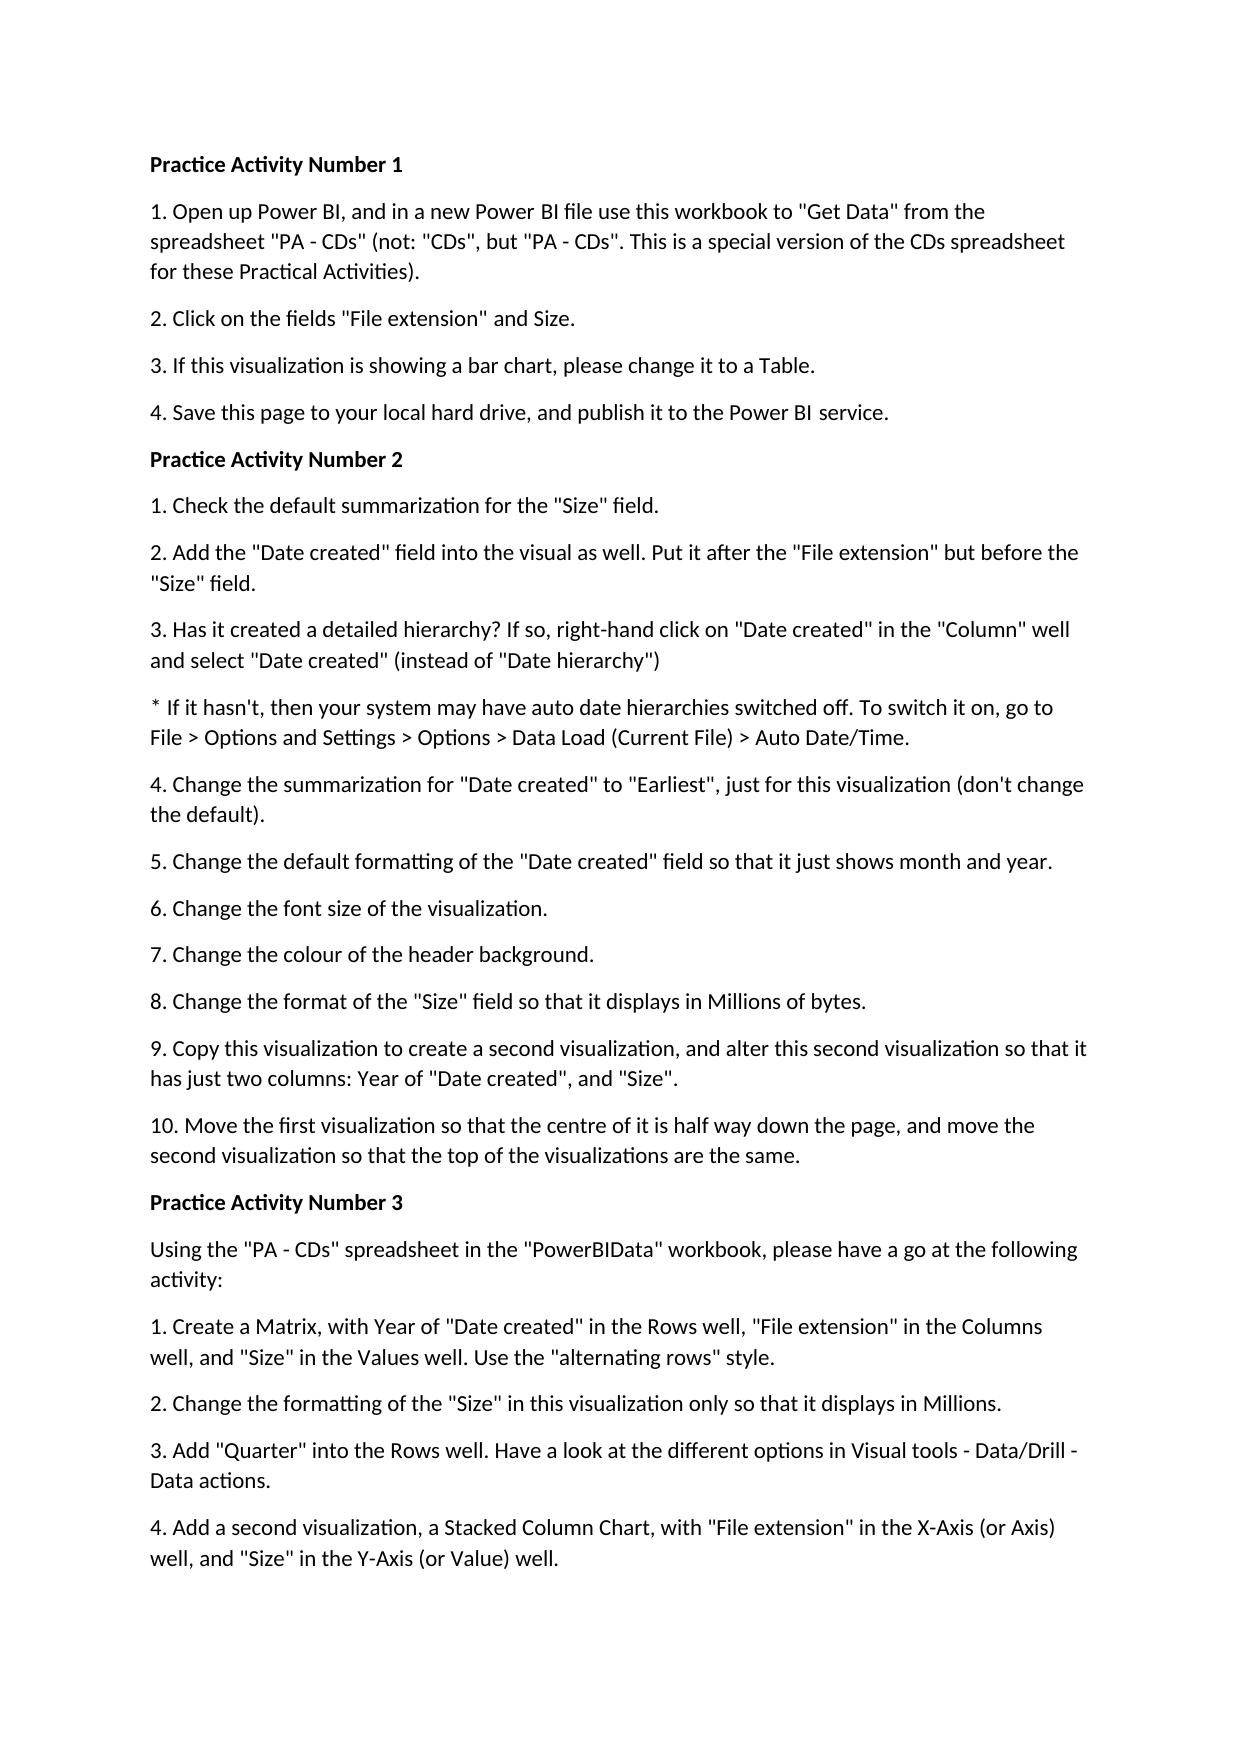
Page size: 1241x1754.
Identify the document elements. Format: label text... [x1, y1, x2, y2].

text 3. Add "Quarter" into the Rows well. Have a look at the different options in Visual tools - Data/Drill - Data actions. [150, 1436, 1090, 1495]
text 2. Click on the fields "File extension" and Size. [150, 304, 1090, 332]
text Practice Activity Number 3 [150, 1188, 1090, 1217]
text 1. Open up Power BI, and in a new Power BI file use this workbook to "Get Data" from the spreadsheet "PA - CDs" (not: "CDs", but "PA - CDs". This is a special version of the CDs spreadsheet for these Practical Activities). [150, 197, 1090, 285]
text 1. Create a Matrix, with Year of "Date created" in the Rows well, "File extension" in the Columns well, and "Size" in the Values well. Use the "alternating rows" style. [150, 1312, 1090, 1371]
text Using the "PA - CDs" spreadsheet in the "PowerBIData" workbook, please have a go at the following activity: [150, 1235, 1090, 1294]
text 1. Check the default summarization for the "Size" field. [150, 492, 1090, 520]
text 3. Has it created a detailed hierarchy? If so, right-hand click on "Date created" in the "Column" well and select "Date created" (instead of "Date hierarchy") [150, 616, 1090, 674]
text Practice Activity Number 2 [150, 445, 1090, 473]
text Practice Activity Number 1 [150, 150, 1090, 178]
text 5. Change the default formatting of the "Date created" field so that it just shows month and year. [150, 847, 1090, 875]
text 3. If this visualization is showing a bar chart, please change it to a Table. [150, 351, 1090, 379]
text 6. Change the font size of the visualization. [150, 894, 1090, 922]
text 10. Move the first visualization so that the centre of it is half way down the page, and move the second visualization so that the top of the visualizations are the same. [150, 1111, 1090, 1170]
text 7. Change the colour of the header background. [150, 941, 1090, 969]
text * If it hasn't, then your system may have auto date hierarchies switched off. To switch it on, go to File > Options and Settings > Options > Data Load (Current File) > Auto Date/Time. [150, 693, 1090, 751]
text 4. Save this page to your local hard drive, and publish it to the Power BI service. [150, 398, 1090, 426]
text 9. Copy this visualization to create a second visualization, and alter this second visualization so that it has just two columns: Year of "Date created", and "Size". [150, 1034, 1090, 1093]
text 8. Change the format of the "Size" field so that it displays in Millions of bytes. [150, 987, 1090, 1016]
text 4. Change the summarization for "Date created" to "Earliest", just for this visualization (don't change the default). [150, 770, 1090, 828]
text 4. Add a second visualization, a Stacked Column Chart, with "File extension" in the X-Axis (or Axis) well, and "Size" in the Y-Axis (or Value) well. [150, 1513, 1090, 1572]
text 2. Change the formatting of the "Size" in this visualization only so that it displays in Millions. [150, 1389, 1090, 1418]
text 2. Add the "Date created" field into the visual as well. Put it after the "File extension" but before the "Size" field. [150, 538, 1090, 597]
